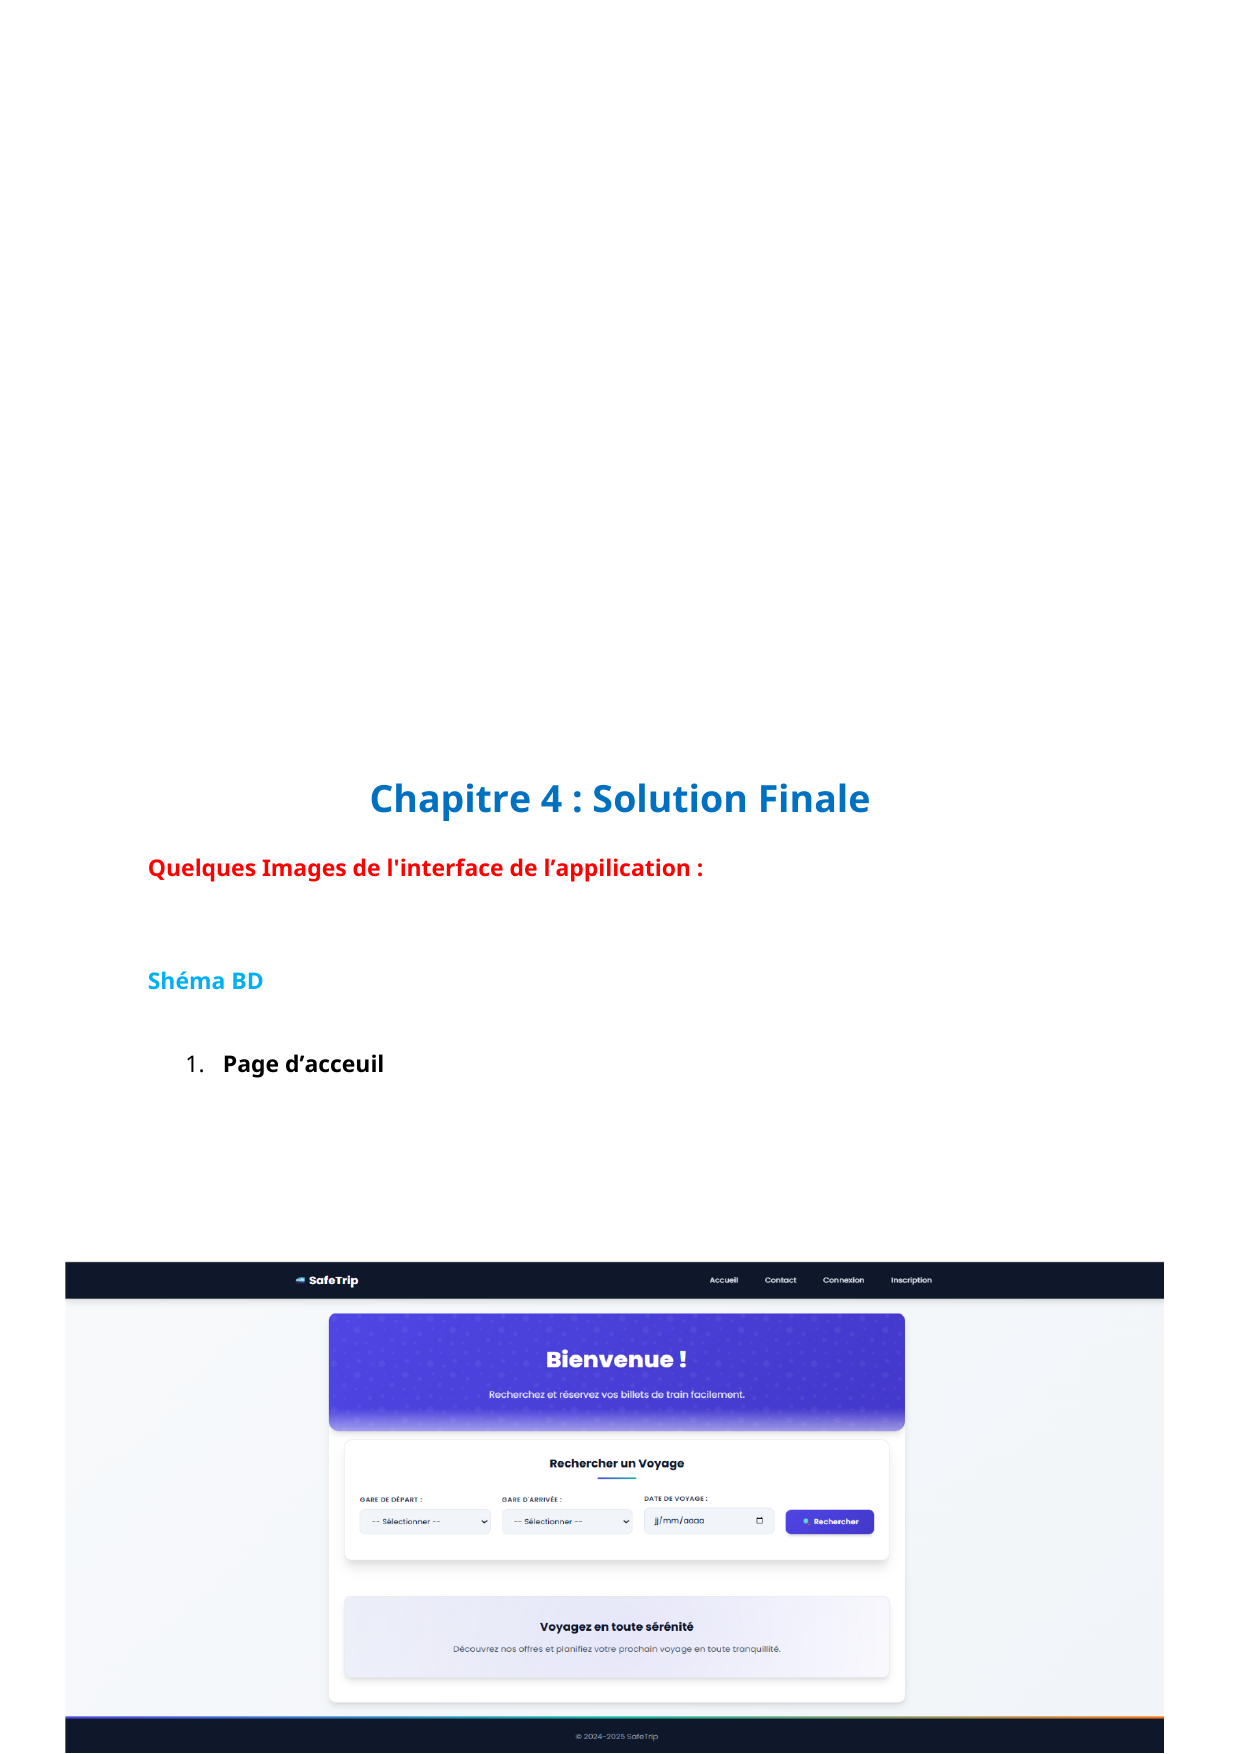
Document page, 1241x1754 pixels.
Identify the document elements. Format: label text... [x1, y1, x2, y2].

picture [63, 1261, 1164, 1752]
text Chapitre 4 : Solution Finale [148, 772, 1093, 823]
text Quelques Images de l'interface de l’appilication : [148, 852, 1093, 883]
text Shéma BD [148, 965, 1093, 996]
list Page d’acceuil [185, 1047, 1093, 1079]
